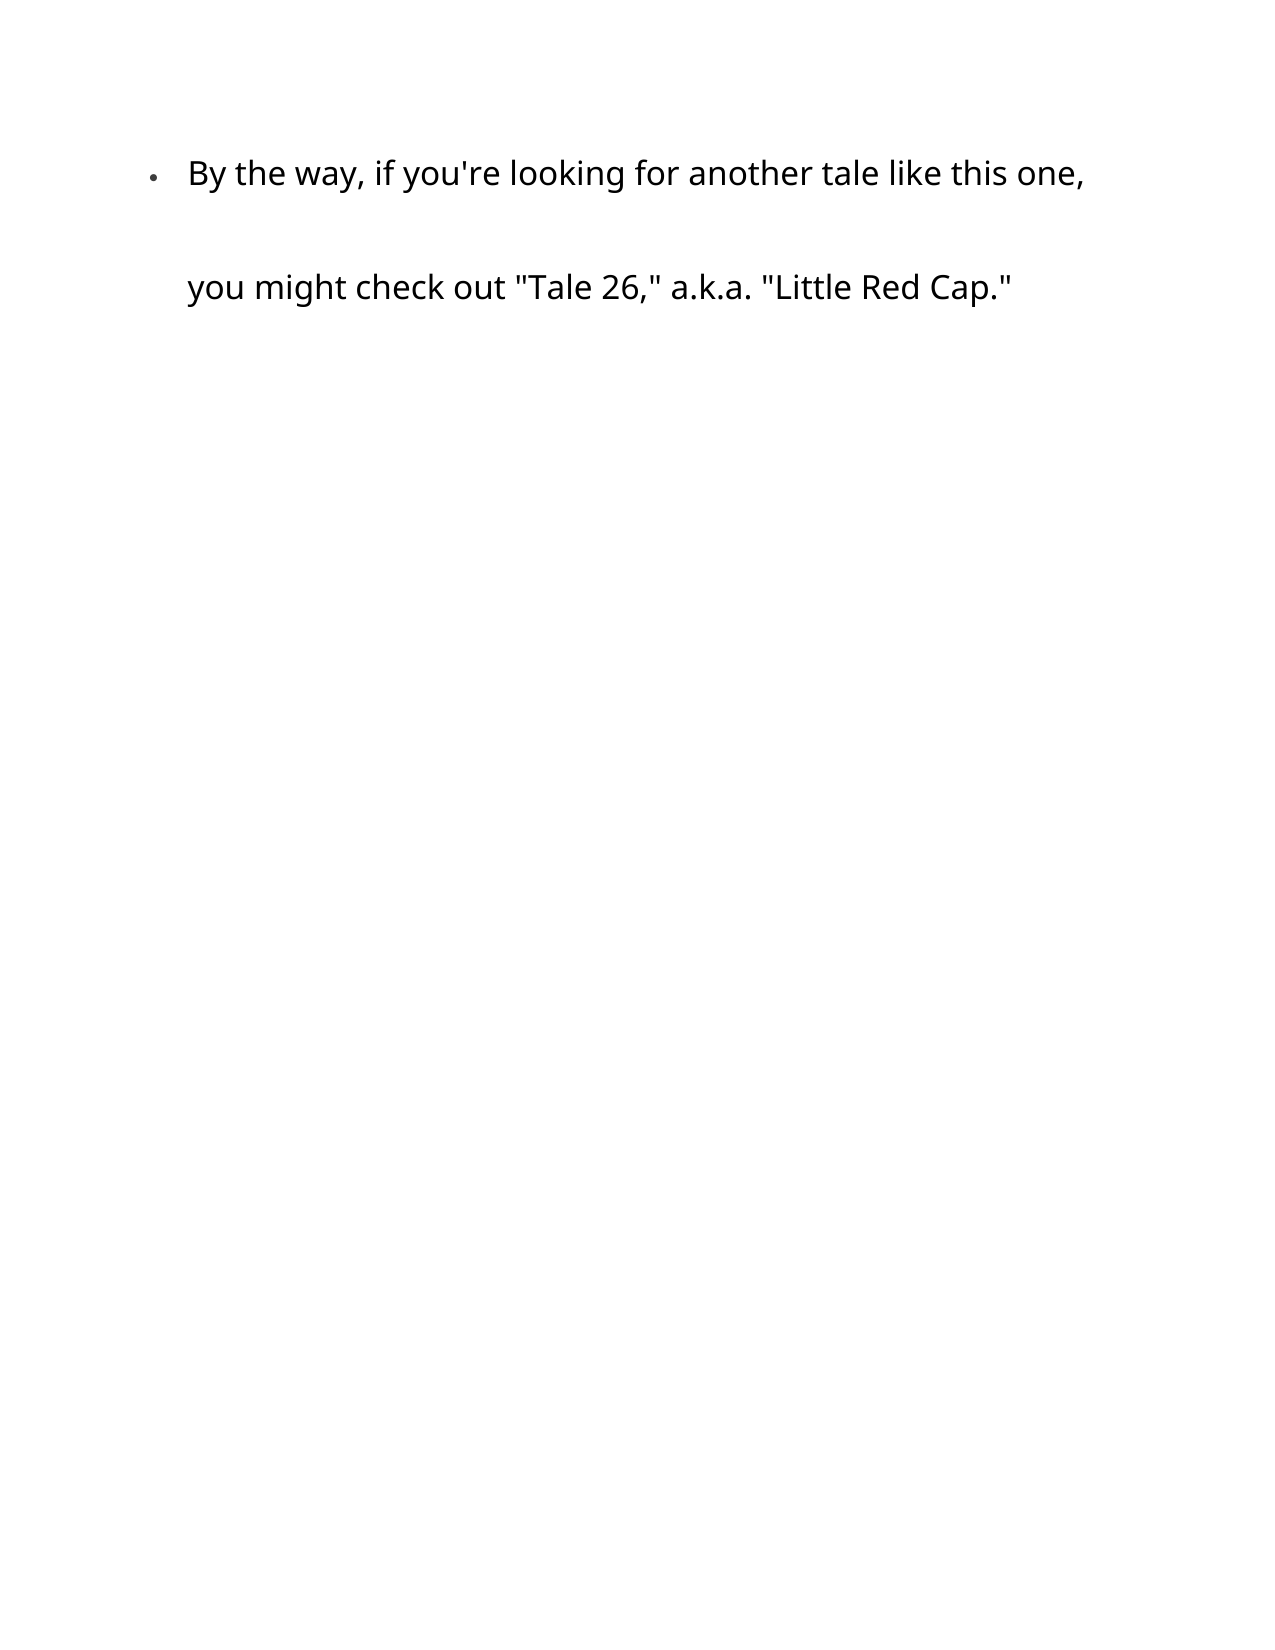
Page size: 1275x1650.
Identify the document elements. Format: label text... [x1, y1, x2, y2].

list By the way, if you're looking for another tale like this one, you might check out "Tale 26," a.k.a. "Little Red Cap." [150, 150, 1125, 309]
